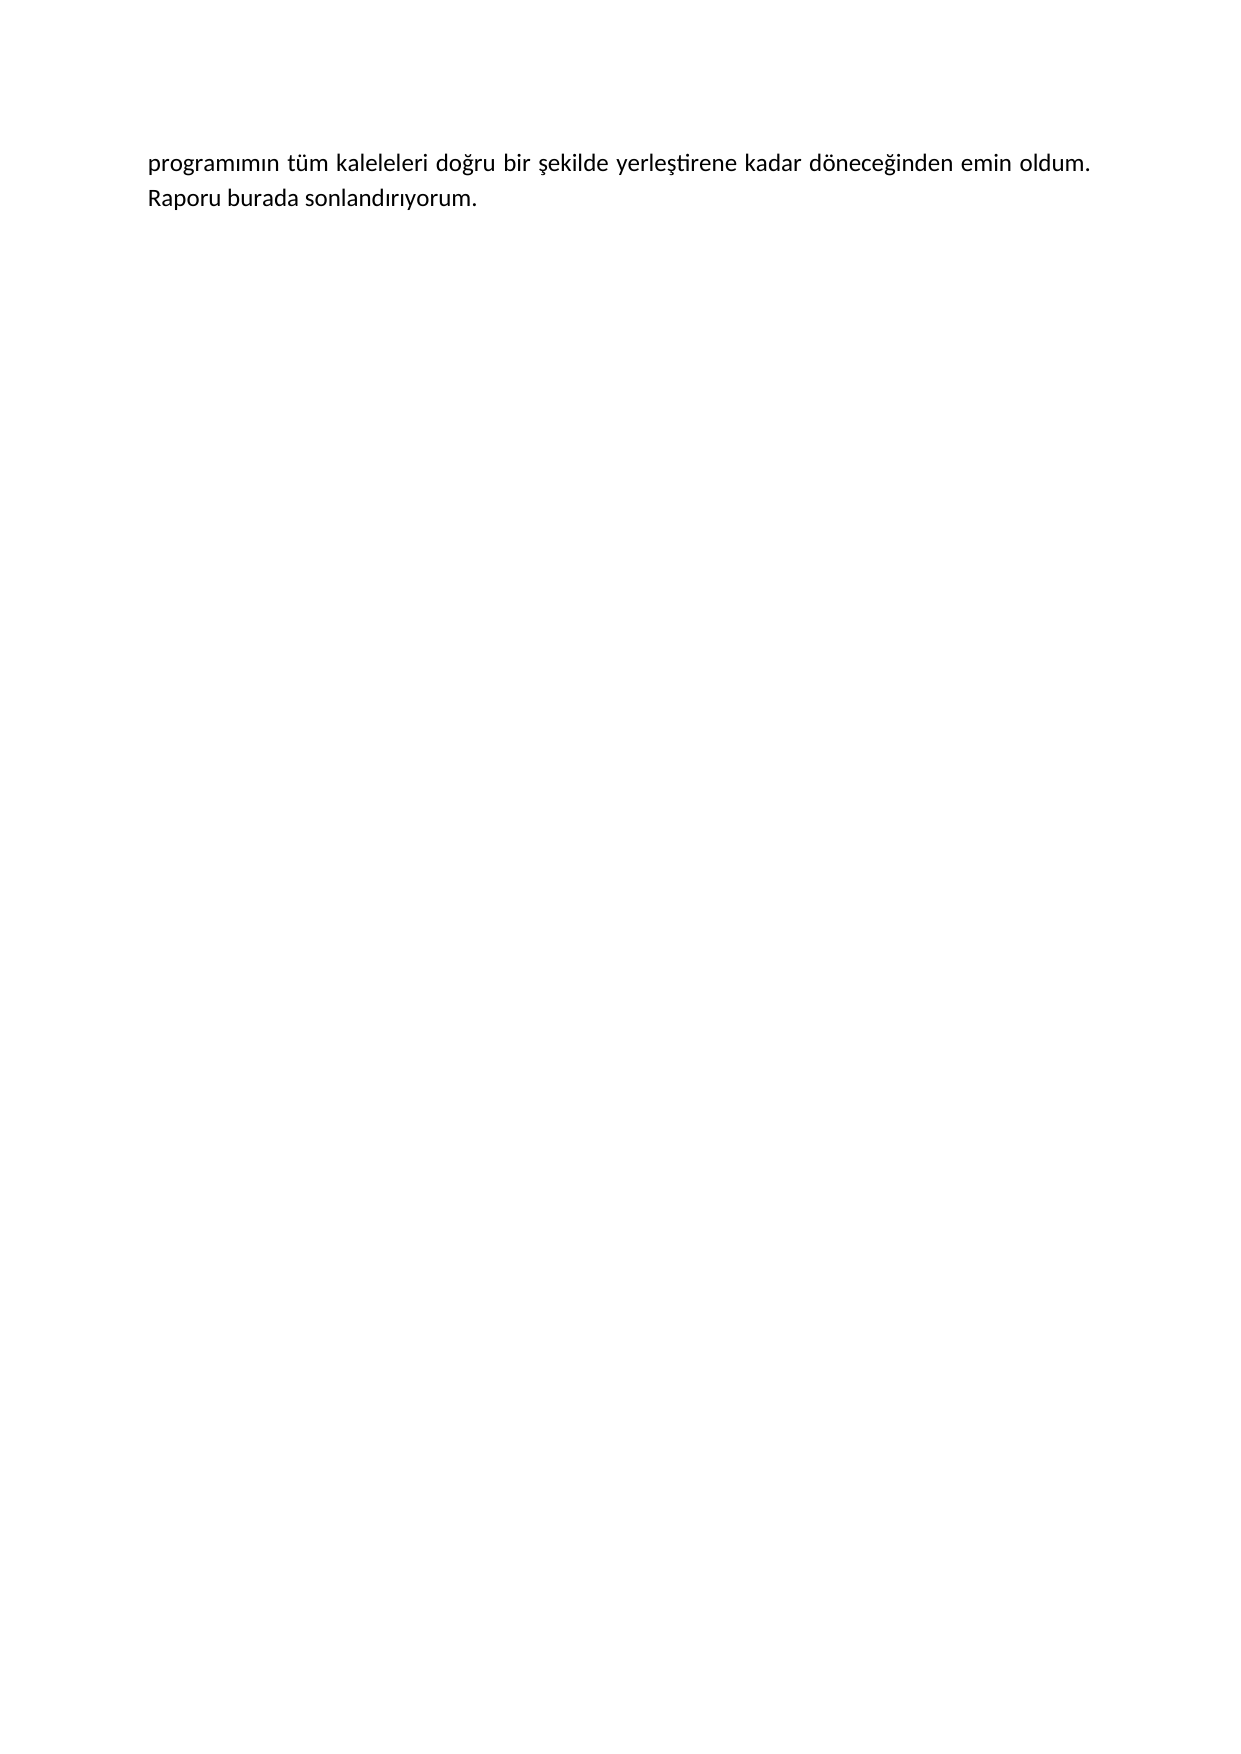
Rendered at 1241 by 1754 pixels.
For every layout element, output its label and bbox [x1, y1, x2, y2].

text [148, 148, 1093, 213]
